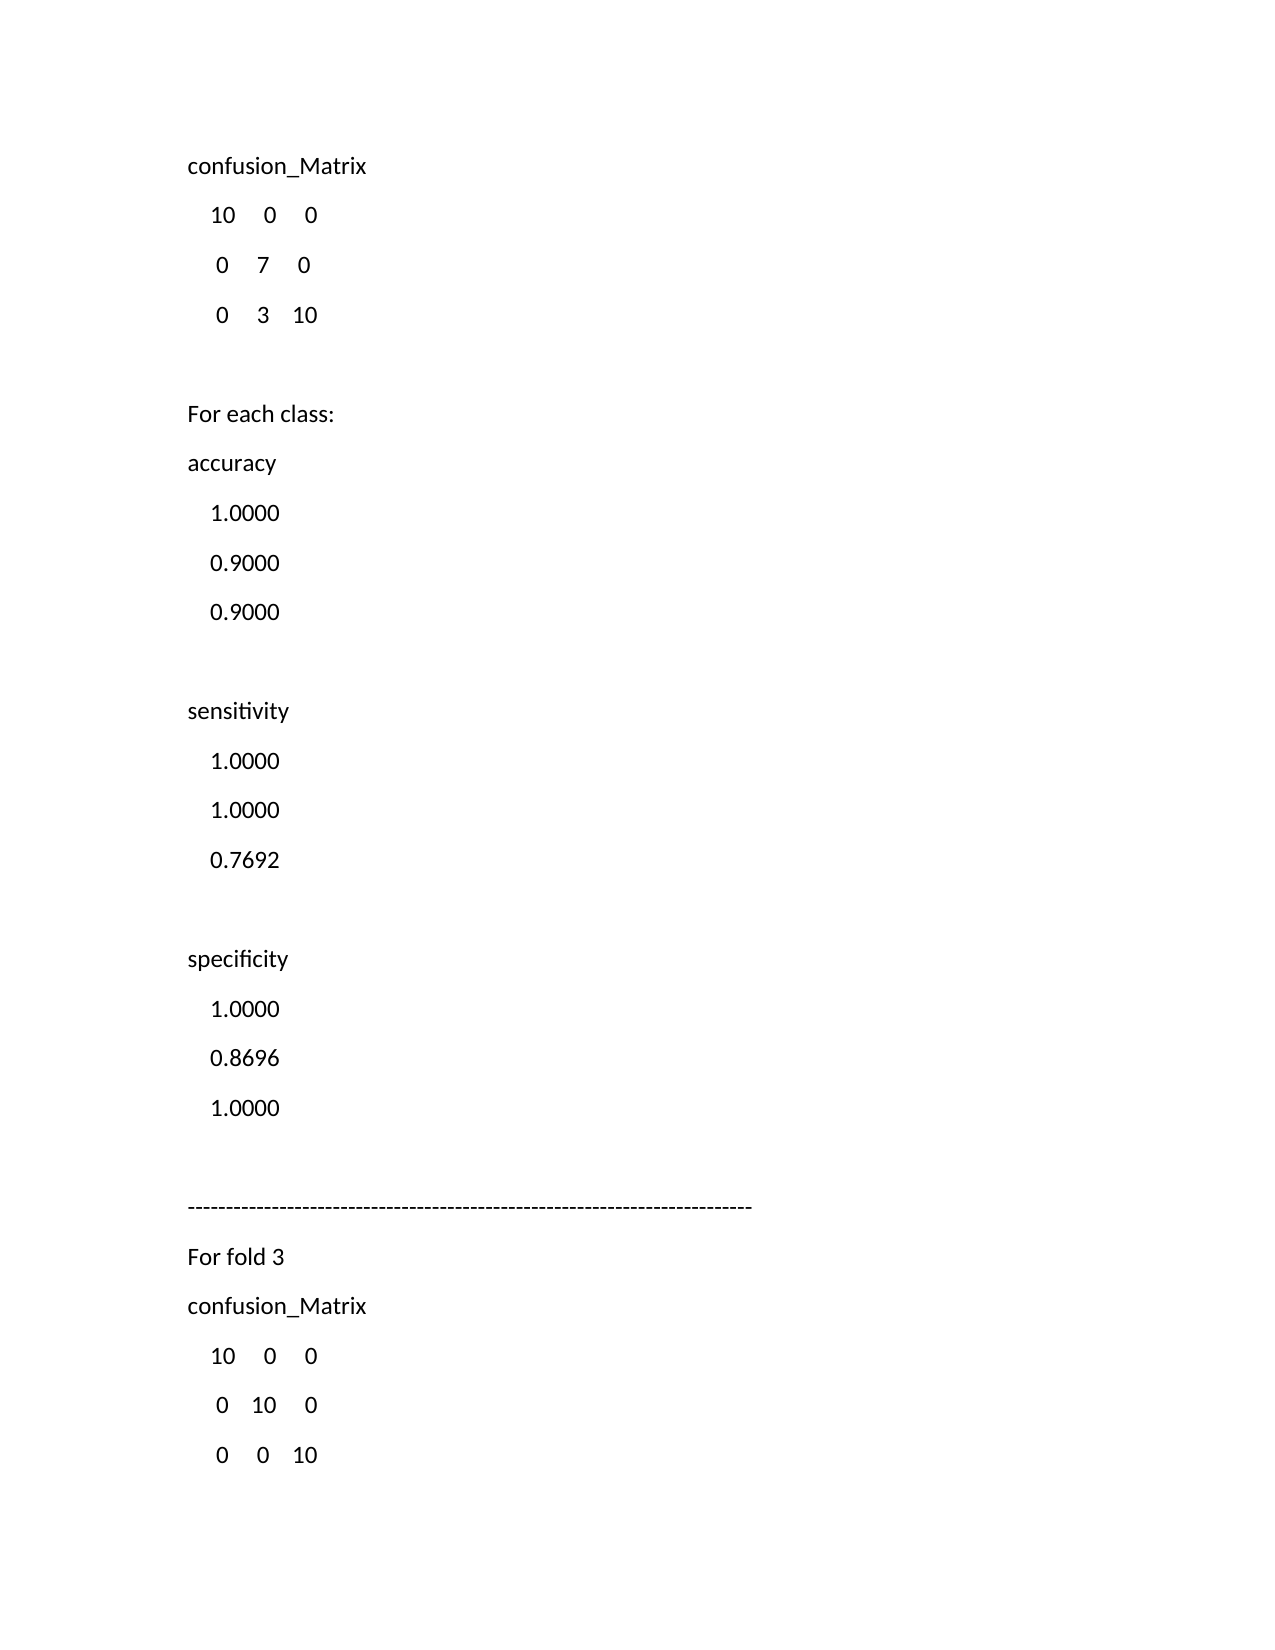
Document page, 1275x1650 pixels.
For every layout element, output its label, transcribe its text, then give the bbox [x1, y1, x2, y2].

text 1.0000 [187, 1092, 1125, 1123]
text sensitivity [187, 695, 1125, 726]
text 10 0 0 [187, 199, 1125, 230]
text 10 0 0 [187, 1340, 1125, 1371]
text specificity [187, 943, 1125, 974]
text 0 10 0 [187, 1389, 1125, 1420]
text 0 3 10 [187, 299, 1125, 329]
text 1.0000 [187, 794, 1125, 825]
text 0.9000 [187, 596, 1125, 627]
text confusion_Matrix [187, 1290, 1125, 1321]
text 1.0000 [187, 497, 1125, 528]
text accuracy [187, 447, 1125, 478]
text 0 7 0 [187, 249, 1125, 280]
text confusion_Matrix [187, 150, 1125, 181]
text 0.9000 [187, 547, 1125, 577]
text For each class: [187, 398, 1125, 428]
text 1.0000 [187, 745, 1125, 776]
text For fold 3 [187, 1241, 1125, 1271]
text 0 0 10 [187, 1439, 1125, 1470]
text 1.0000 [187, 993, 1125, 1023]
text 0.8696 [187, 1042, 1125, 1073]
text -------------------------------------------------------------------------- [187, 1191, 1125, 1222]
text 0.7692 [187, 844, 1125, 875]
